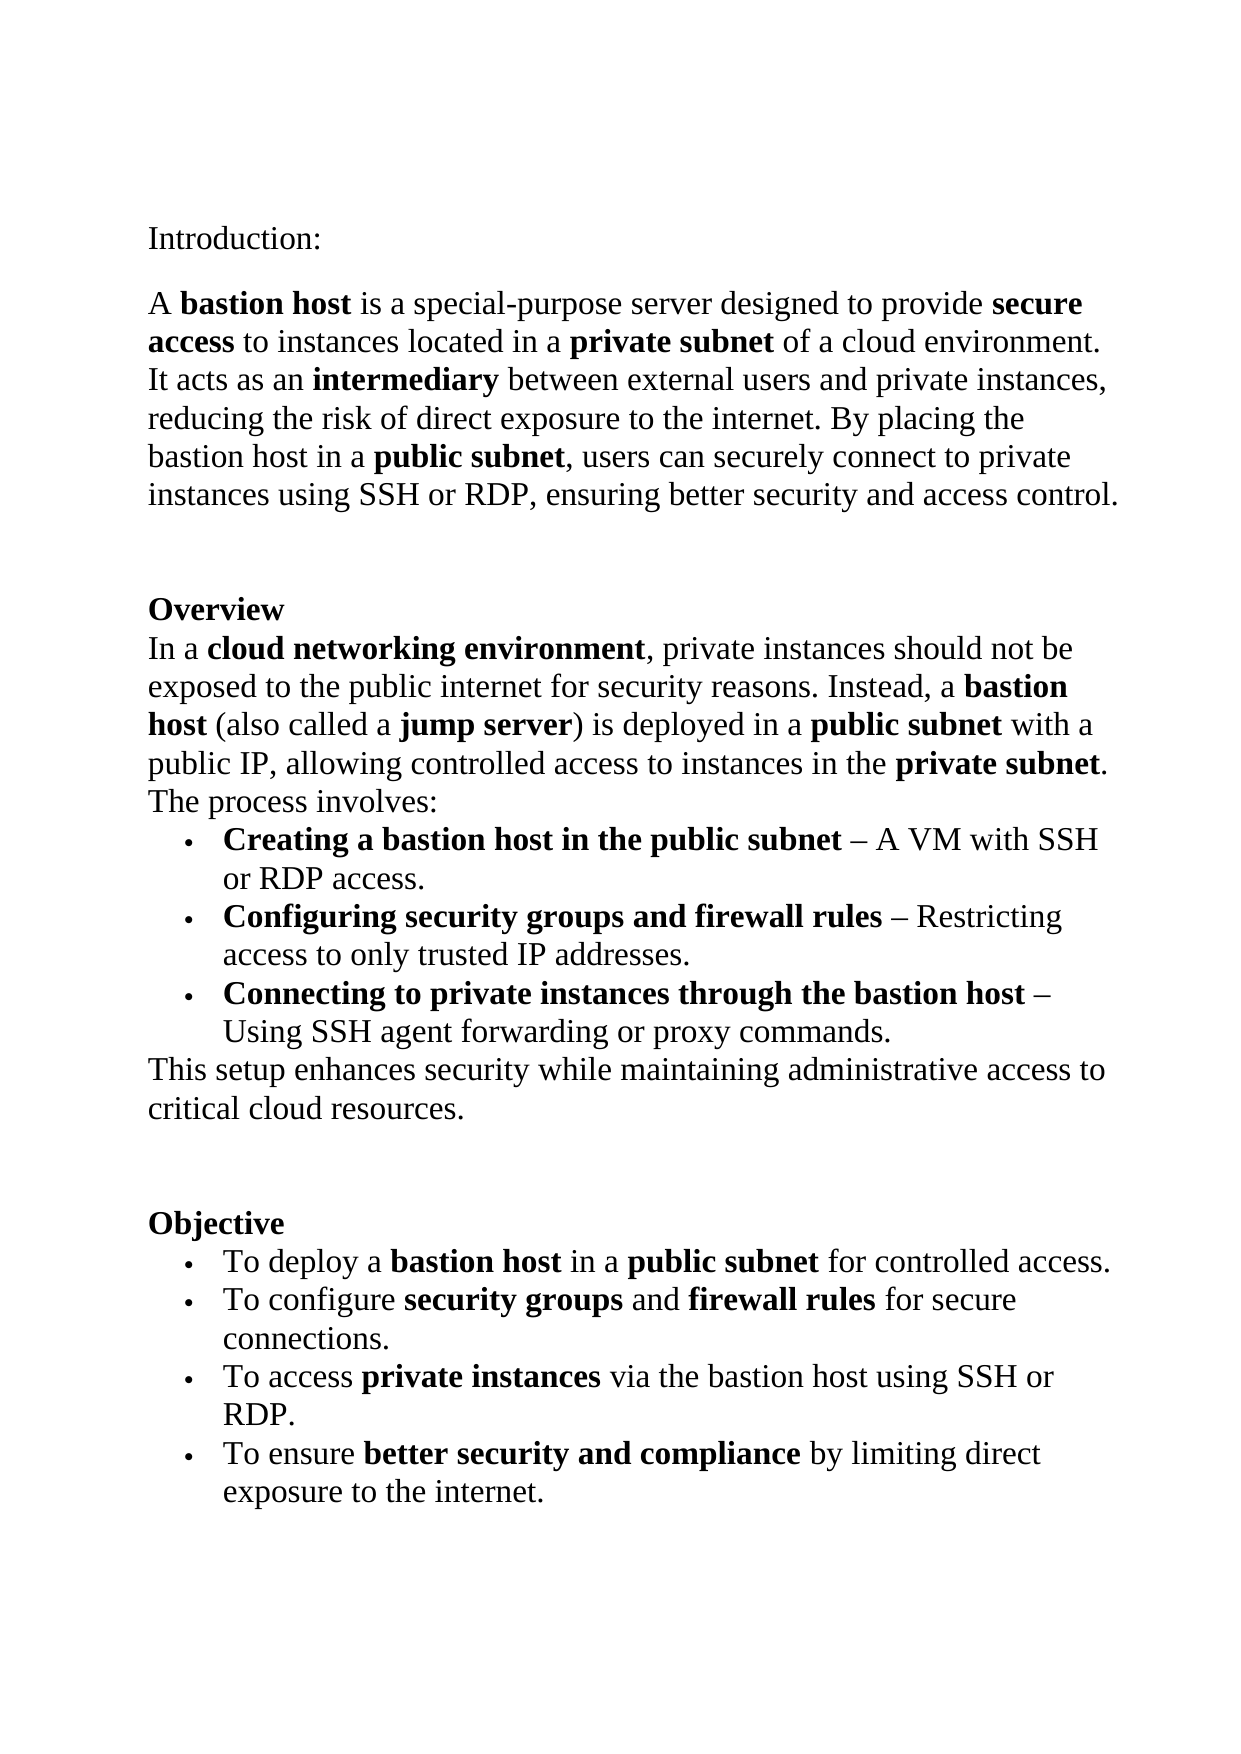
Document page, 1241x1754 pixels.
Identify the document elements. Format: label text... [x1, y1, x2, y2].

list Configuring security groups and firewall rules – Restricting access to only trusted IP addresses. [185, 896, 1122, 973]
list To configure security groups and firewall rules for secure connections. [185, 1280, 1122, 1356]
text This setup enhances security while maintaining administrative access to critical cloud resources. [148, 1050, 1122, 1126]
text Objective [148, 1203, 1122, 1241]
list To ensure better security and compliance by limiting direct exposure to the internet. [185, 1433, 1122, 1510]
list To access private instances via the bastion host using SSH or RDP. [185, 1356, 1122, 1433]
list Creating a bastion host in the public subnet – A VM with SSH or RDP access. [185, 820, 1122, 896]
text Introduction: [148, 218, 1122, 257]
text In a cloud networking environment, private instances should not be exposed to the public internet for security reasons. Instead, a bastion host (also called a jump server) is deployed in a public subnet with a public IP, allowing controlled access to instances in the private subnet. The process involves: [148, 628, 1122, 820]
list Connecting to private instances through the bastion host – Using SSH agent forwarding or proxy commands. [185, 973, 1122, 1050]
text Overview [148, 590, 1122, 628]
text A bastion host is a special-purpose server designed to provide secure access to instances located in a private subnet of a cloud environment. It acts as an intermediary between external users and private instances, reducing the risk of direct exposure to the internet. By placing the bastion host in a public subnet, users can securely connect to private instances using SSH or RDP, ensuring better security and access control. [148, 283, 1122, 513]
list To deploy a bastion host in a public subnet for controlled access. [185, 1241, 1122, 1280]
